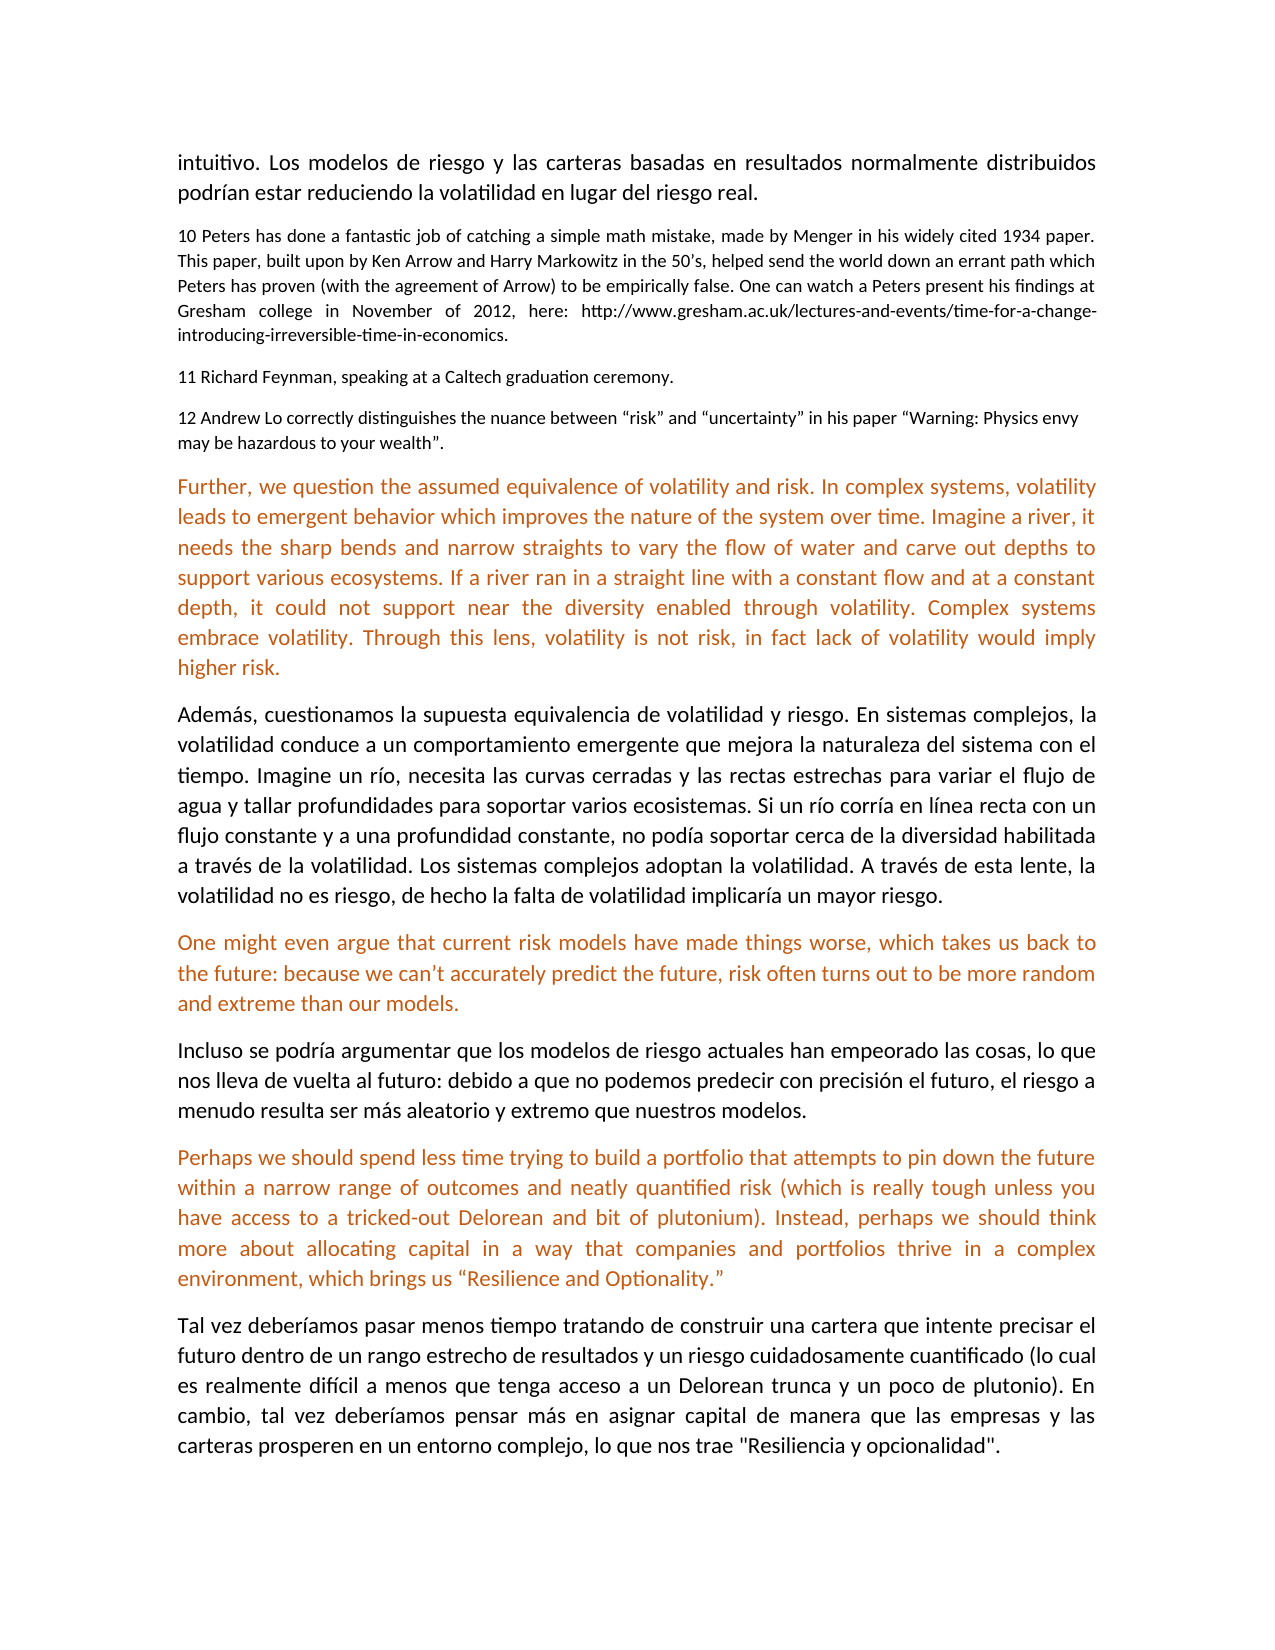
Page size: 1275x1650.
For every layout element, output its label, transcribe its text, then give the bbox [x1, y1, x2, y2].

text Further, we question the assumed equivalence of volatility and risk. In complex systems, volatility leads to emergent behavior which improves the nature of the system over time. Imagine a river, it needs the sharp bends and narrow straights to vary the flow of water and carve out depths to support various ecosystems. If a river ran in a straight line with a constant flow and at a constant depth, it could not support near the diversity enabled through volatility. Complex systems embrace volatility. Through this lens, volatility is not risk, in fact lack of volatility would imply higher risk. [177, 472, 1098, 681]
text 12 Andrew Lo correctly distinguishes the nuance between “risk” and “uncertainty” in his paper “Warning: Physics envy may be hazardous to your wealth”. [177, 406, 1098, 454]
text Tal vez deberíamos pasar menos tiempo tratando de construir una cartera que intente precisar el futuro dentro de un rango estrecho de resultados y un riesgo cuidadosamente cuantificado (lo cual es realmente difícil a menos que tenga acceso a un Delorean trunca y un poco de plutonio). En cambio, tal vez deberíamos pensar más en asignar capital de manera que las empresas y las carteras prosperen en un entorno complejo, lo que nos trae "Resiliencia y opcionalidad". [177, 1311, 1098, 1459]
text Además, cuestionamos la supuesta equivalencia de volatilidad y riesgo. En sistemas complejos, la volatilidad conduce a un comportamiento emergente que mejora la naturaleza del sistema con el tiempo. Imagine un río, necesita las curvas cerradas y las rectas estrechas para variar el flujo de agua y tallar profundidades para soportar varios ecosistemas. Si un río corría en línea recta con un flujo constante y a una profundidad constante, no podía soportar cerca de la diversidad habilitada a través de la volatilidad. Los sistemas complejos adoptan la volatilidad. A través de esta lente, la volatilidad no es riesgo, de hecho la falta de volatilidad implicaría un mayor riesgo. [177, 700, 1098, 909]
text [177, 148, 1098, 206]
text One might even argue that current risk models have made things worse, which takes us back to the future: because we can’t accurately predict the future, risk often turns out to be more random and extreme than our models. [177, 928, 1098, 1017]
text Incluso se podría argumentar que los modelos de riesgo actuales han empeorado las cosas, lo que nos lleva de vuelta al futuro: debido a que no podemos predecir con precisión el futuro, el riesgo a menudo resulta ser más aleatorio y extremo que nuestros modelos. [177, 1036, 1098, 1124]
text 10 Peters has done a fantastic job of catching a simple math mistake, made by Menger in his widely cited 1934 paper. This paper, built upon by Ken Arrow and Harry Markowitz in the 50’s, helped send the world down an errant path which Peters has proven (with the agreement of Arrow) to be empirically false. One can watch a Peters present his findings at Gresham college in November of 2012, here: http://www.gresham.ac.uk/lectures-and-events/time-for-a-change-introducing-irreversible-time-in-economics. [177, 225, 1098, 346]
text 11 Richard Feynman, speaking at a Caltech graduation ceremony. [177, 365, 1098, 388]
text Perhaps we should spend less time trying to build a portfolio that attempts to pin down the future within a narrow range of outcomes and neatly quantified risk (which is really tough unless you have access to a tricked-out Delorean and bit of plutonium). Instead, perhaps we should think more about allocating capital in a way that companies and portfolios thrive in a complex environment, which brings us “Resilience and Optionality.” [177, 1143, 1098, 1292]
